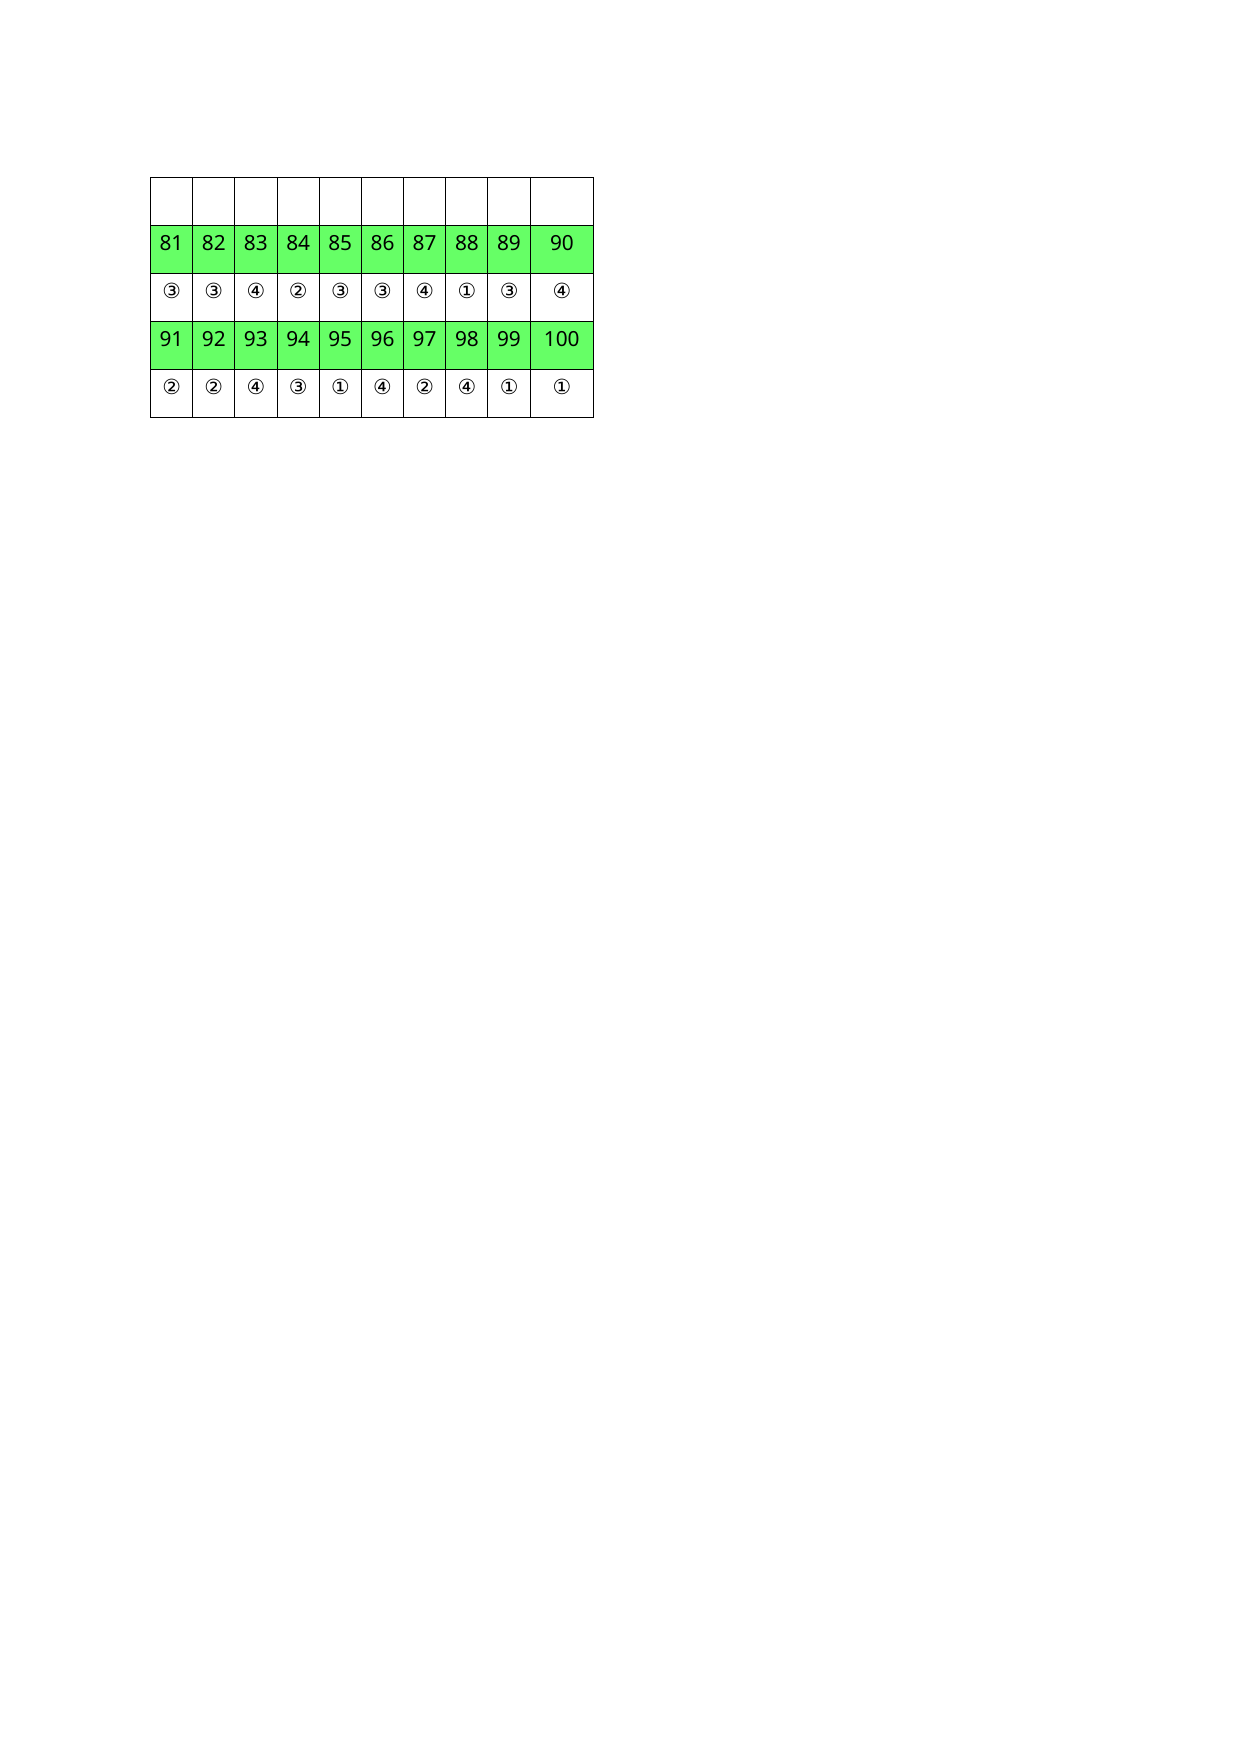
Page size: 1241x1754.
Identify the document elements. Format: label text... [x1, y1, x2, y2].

table_cell 99 [488, 322, 530, 369]
table_cell 81 [151, 226, 192, 273]
table_cell ① [446, 274, 487, 321]
table_cell ② [151, 370, 192, 417]
table_cell ① [362, 178, 403, 225]
table_cell ① [320, 178, 361, 225]
table_cell 90 [531, 226, 593, 273]
table_cell ④ [362, 370, 403, 417]
table_cell ① [488, 370, 530, 417]
table_cell 85 [320, 226, 361, 273]
table_cell ② [193, 370, 234, 417]
table_cell 92 [193, 322, 234, 369]
table_cell 91 [151, 322, 192, 369]
table_cell ④ [446, 370, 487, 417]
table_cell ② [446, 178, 487, 225]
table_cell 96 [362, 322, 403, 369]
table_cell ① [320, 370, 361, 417]
table_cell 93 [235, 322, 277, 369]
table_cell 87 [404, 226, 445, 273]
table_cell ② [404, 370, 445, 417]
table_cell ④ [235, 370, 277, 417]
table_cell ② [531, 178, 593, 225]
table_cell ③ [404, 178, 445, 225]
table_cell ② [278, 274, 319, 321]
table_cell ③ [278, 370, 319, 417]
table_cell 86 [362, 226, 403, 273]
table_cell 82 [193, 226, 234, 273]
table_cell ③ [362, 274, 403, 321]
table_cell ③ [151, 274, 192, 321]
table_cell ④ [488, 178, 530, 225]
table_cell ① [531, 370, 593, 417]
table_cell 84 [278, 226, 319, 273]
table_cell 97 [404, 322, 445, 369]
table_cell 83 [235, 226, 277, 273]
table_cell ③ [193, 274, 234, 321]
table_cell 88 [446, 226, 487, 273]
table_cell ④ [531, 274, 593, 321]
table_cell 95 [320, 322, 361, 369]
table_cell 94 [278, 322, 319, 369]
table_cell ④ [404, 274, 445, 321]
table_cell ② [193, 178, 234, 225]
table_cell ③ [320, 274, 361, 321]
table_cell ④ [235, 274, 277, 321]
table_cell ③ [488, 274, 530, 321]
table_cell 89 [488, 226, 530, 273]
table_cell ③ [278, 178, 319, 225]
table_cell ④ [235, 178, 277, 225]
table_cell 98 [446, 322, 487, 369]
table_cell 100 [531, 322, 593, 369]
table_cell ④ [151, 178, 192, 225]
